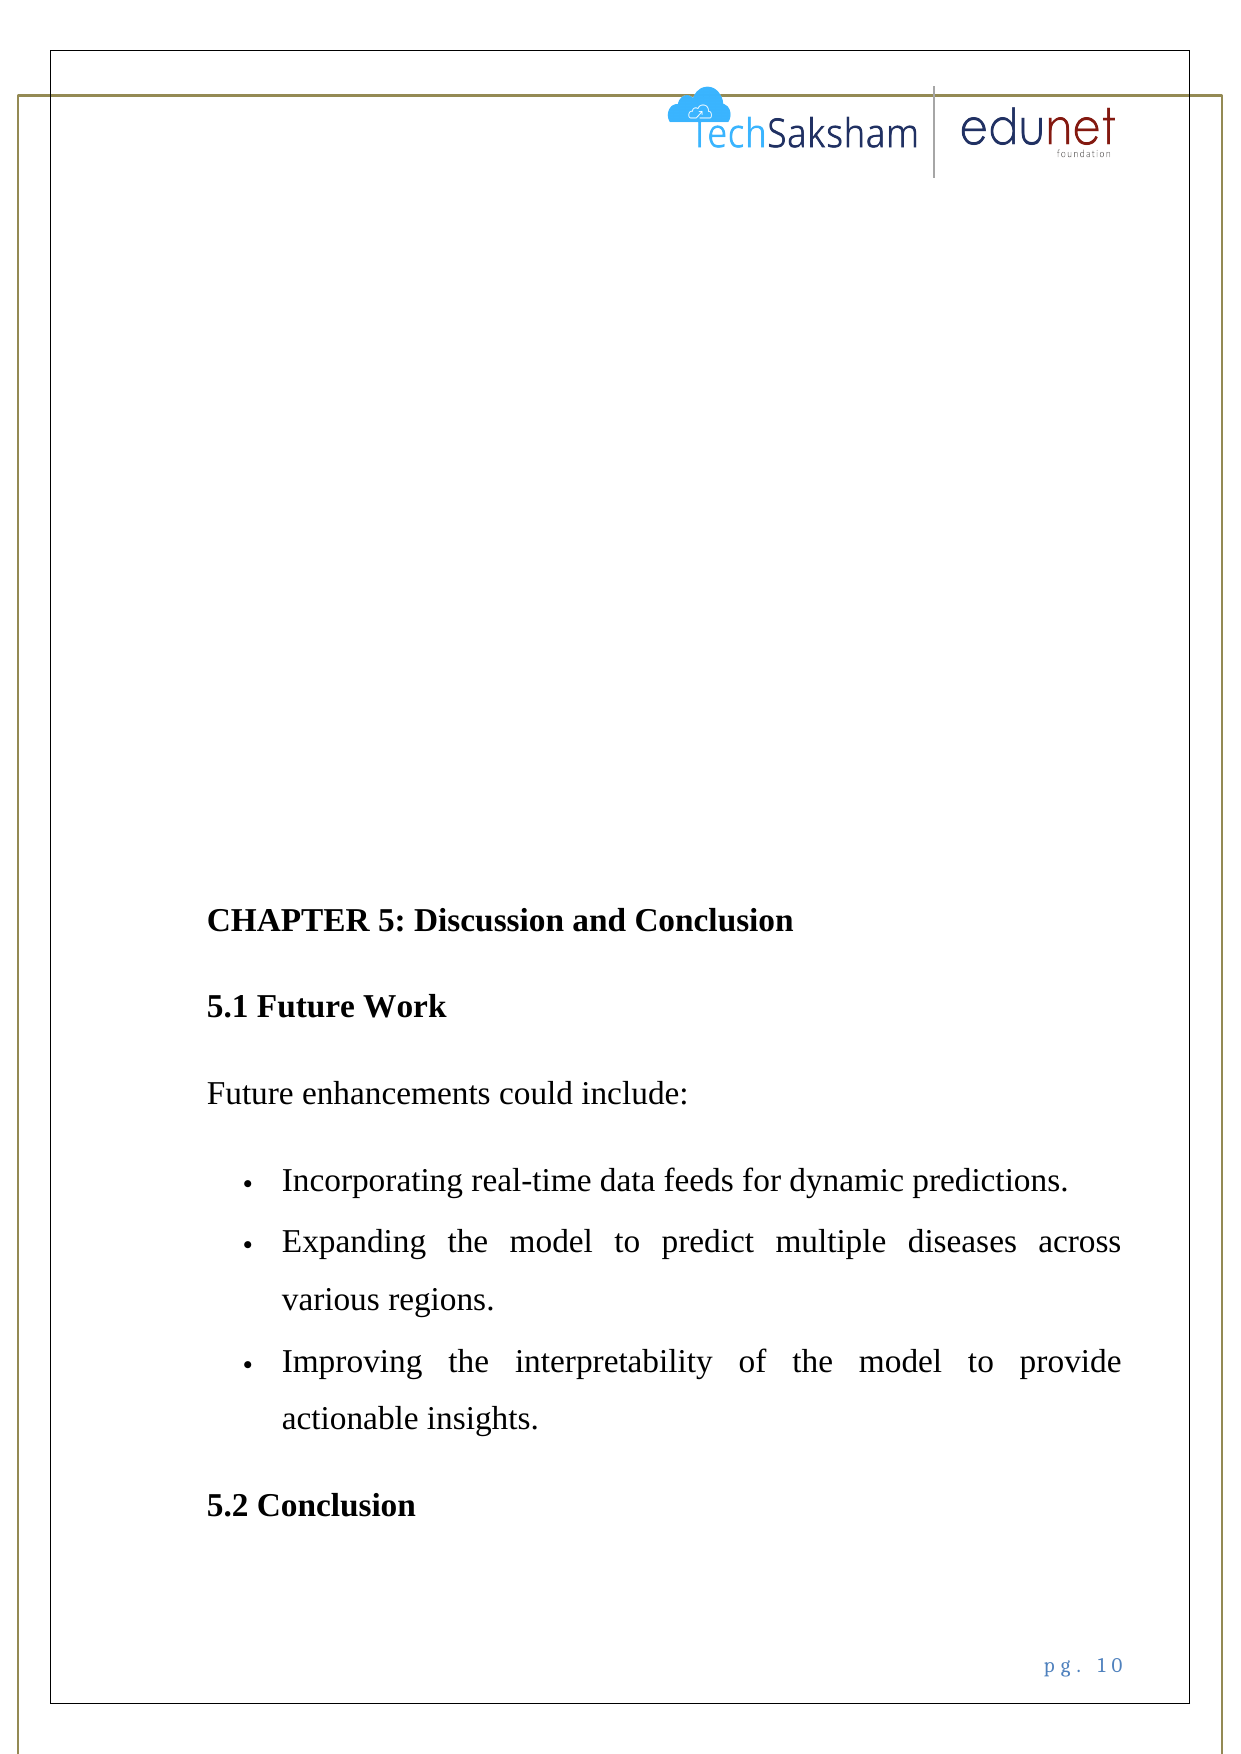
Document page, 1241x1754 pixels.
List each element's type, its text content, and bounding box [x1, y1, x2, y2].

list Improving the interpretability of the model to provide actionable insights. [244, 1341, 1122, 1437]
picture [662, 79, 923, 154]
list Incorporating real-time data feeds for dynamic predictions. [244, 1160, 1122, 1198]
text CHAPTER 5: Discussion and Conclusion [207, 900, 1122, 938]
picture [955, 100, 1122, 164]
list Expanding the model to predict multiple diseases across various regions. [244, 1222, 1122, 1318]
text Future enhancements could include: [207, 1073, 1122, 1112]
text 5.2 Conclusion [207, 1485, 1122, 1523]
text 5.1 Future Work [207, 987, 1122, 1025]
